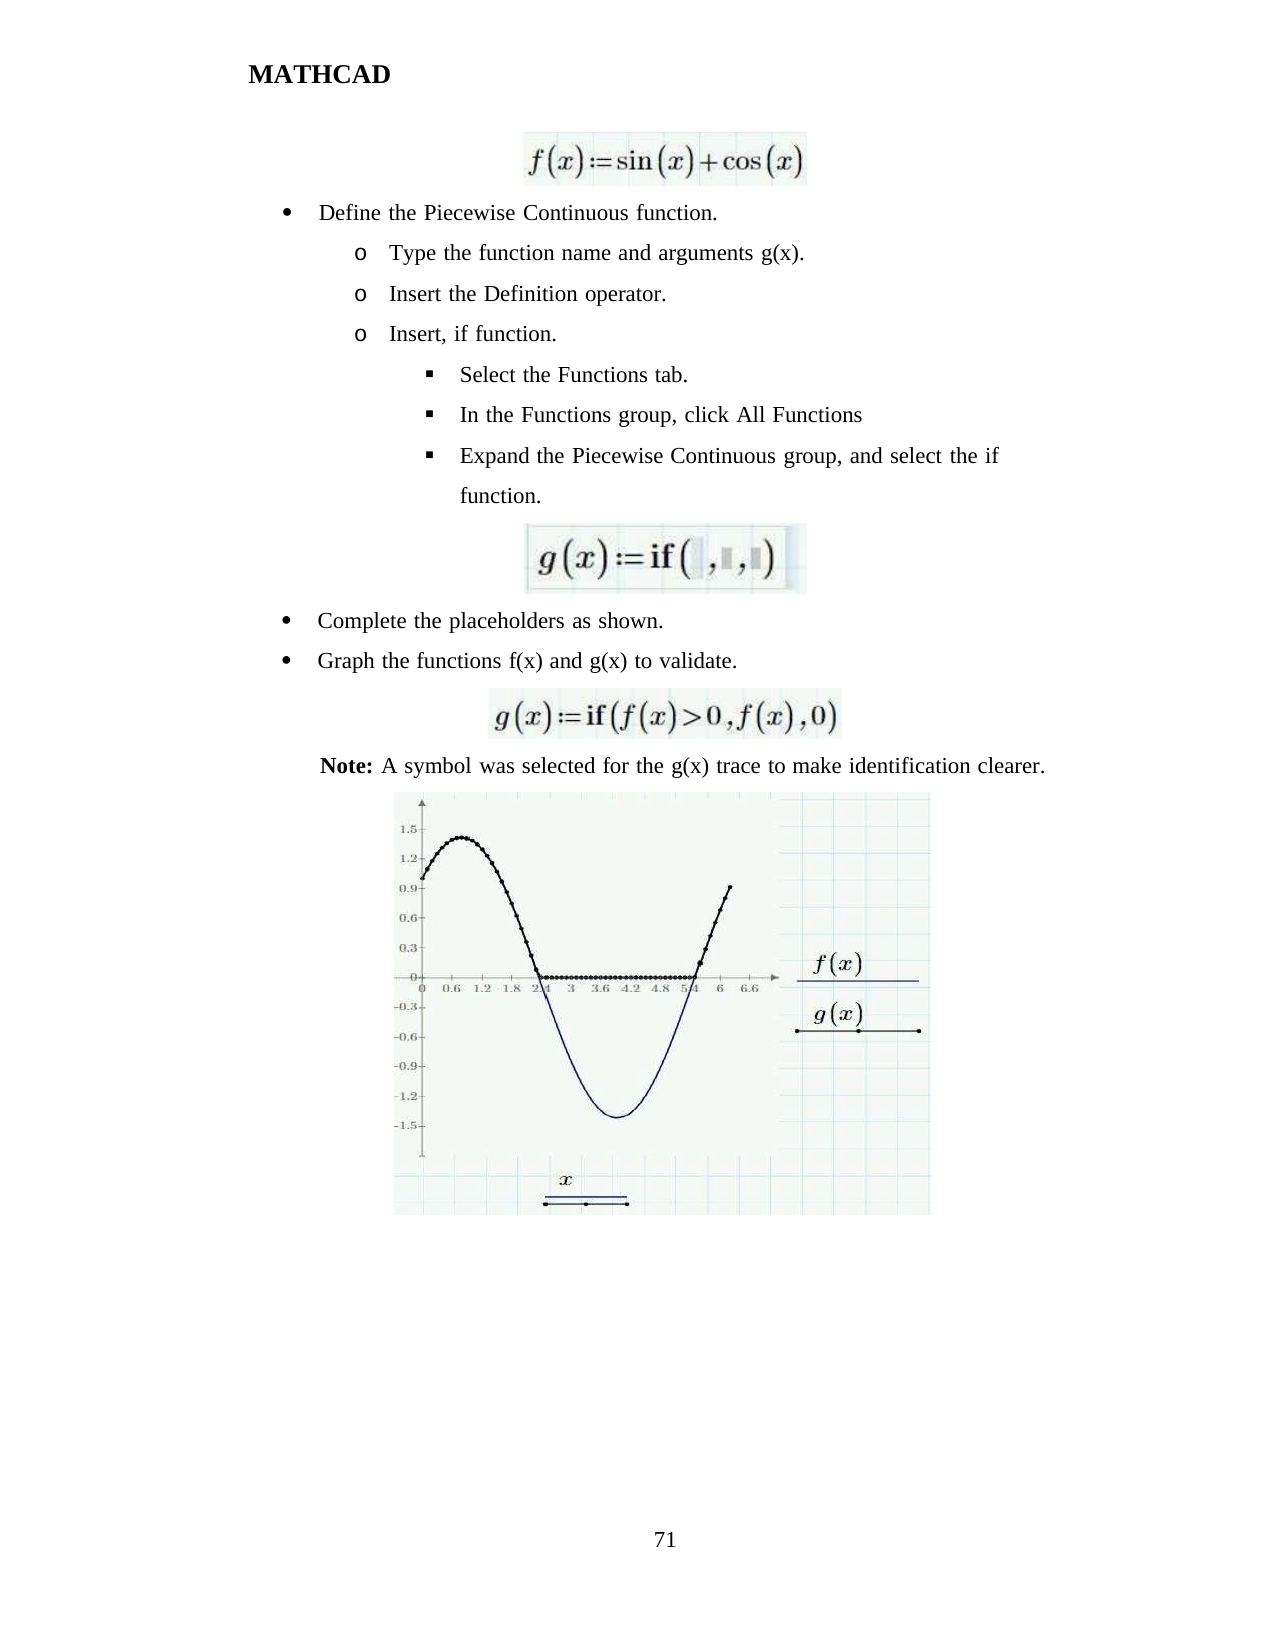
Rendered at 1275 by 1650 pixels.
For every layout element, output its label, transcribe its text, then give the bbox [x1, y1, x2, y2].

picture [488, 688, 843, 739]
list Complete the placeholders as shown. [282, 607, 1137, 633]
picture [523, 132, 808, 186]
list Graph the functions f(x) and g(x) to validate. [282, 647, 1137, 674]
picture [523, 523, 807, 594]
text Note: A symbol was selected for the g(x) trace to make identification clearer. [270, 699, 1095, 778]
list In the Functions group, click All Functions [424, 401, 1137, 428]
list Insert, if function. [353, 320, 1137, 348]
list Expand the Piecewise Continuous group, and select the if function. [424, 442, 1000, 509]
list Insert the Definition operator. [353, 280, 1137, 308]
list Type the function name and arguments g(x). [353, 239, 1137, 268]
list Define the Piecewise Continuous function. [283, 199, 1137, 225]
picture [393, 792, 931, 1215]
list Select the Functions tab. [424, 361, 1137, 387]
